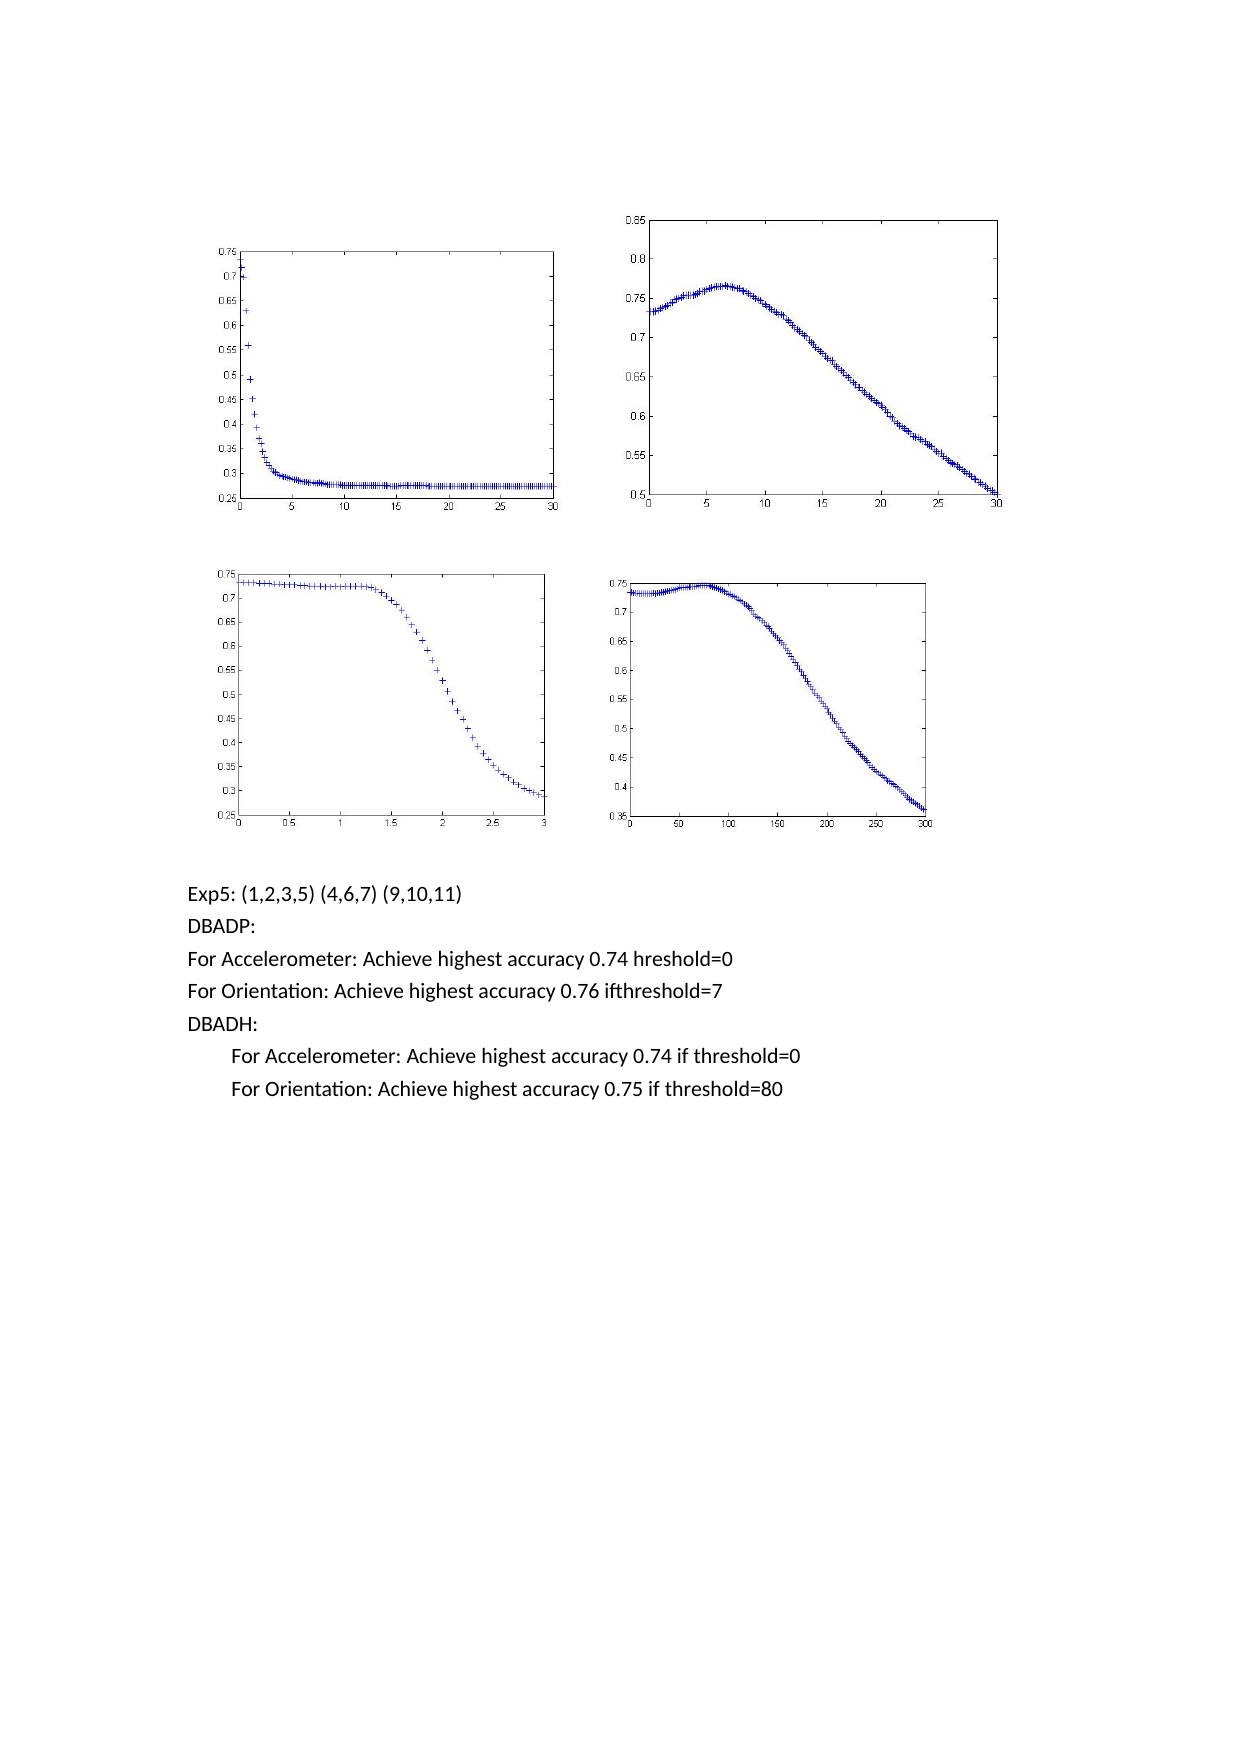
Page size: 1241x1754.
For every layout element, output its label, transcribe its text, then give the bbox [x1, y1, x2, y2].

text For Accelerometer: Achieve highest accuracy 0.74 if threshold=0 [187, 1039, 1053, 1072]
picture [187, 552, 961, 847]
text DBADP: [187, 909, 1053, 942]
text For Orientation: Achieve highest accuracy 0.76 ifthreshold=7 [187, 974, 1053, 1007]
text DBADH: [187, 1007, 1053, 1039]
text Exp5: (1,2,3,5) (4,6,7) (9,10,11) [187, 877, 1053, 909]
text For Accelerometer: Achieve highest accuracy 0.74 hreshold=0 [187, 942, 1053, 974]
text For Orientation: Achieve highest accuracy 0.75 if threshold=80 [187, 1072, 1053, 1104]
picture [187, 194, 1039, 531]
